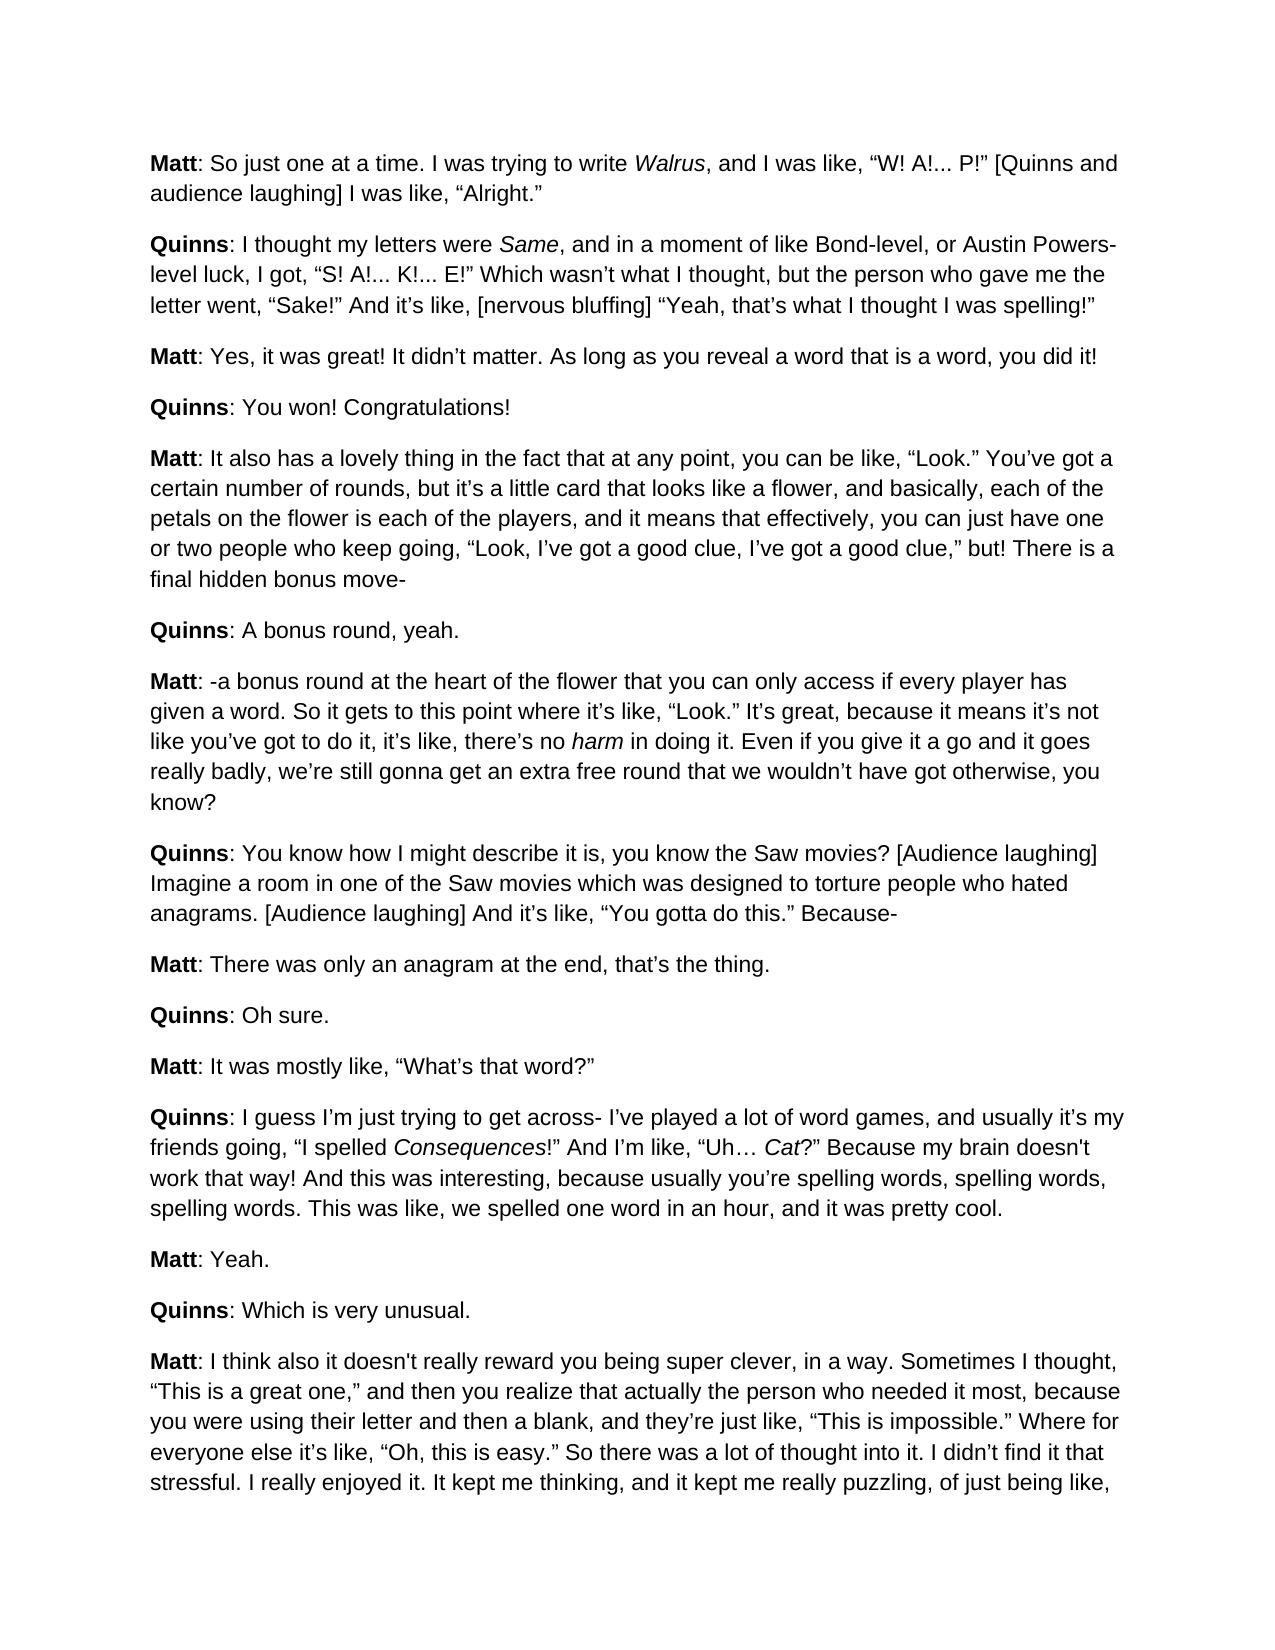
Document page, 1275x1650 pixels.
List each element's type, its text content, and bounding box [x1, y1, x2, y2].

text Quinns: You won! Congratulations! [150, 394, 1125, 420]
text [150, 1348, 1125, 1495]
text Matt: So just one at a time. I was trying to write Walrus, and I was like, “W! A!... P!” [Quinns and audience laughing] I was like, “Alright.” [150, 150, 1125, 207]
text Matt: Yes, it was great! It didn’t matter. As long as you reveal a word that is a word, you did it! [150, 343, 1125, 369]
text Quinns: A bonus round, yeah. [150, 617, 1125, 643]
text Matt: Yeah. [150, 1246, 1125, 1272]
text Quinns: Which is very unusual. [150, 1297, 1125, 1323]
text Matt: -a bonus round at the heart of the flower that you can only access if every player has given a word. So it gets to this point where it’s like, “Look.” It’s great, because it means it’s not like you’ve got to do it, it’s like, there’s no harm in doing it. Even if you give it a go and it goes really badly, we’re still gonna get an extra free round that we wouldn’t have got otherwise, you know? [150, 668, 1125, 815]
text Quinns: You know how I might describe it is, you know the Saw movies? [Audience laughing] Imagine a room in one of the Saw movies which was designed to torture people who hated anagrams. [Audience laughing] And it’s like, “You gotta do this.” Because- [150, 839, 1125, 926]
text Quinns: Oh sure. [150, 1002, 1125, 1028]
text Quinns: I guess I’m just trying to get across- I’ve played a lot of word games, and usually it’s my friends going, “I spelled Consequences!” And I’m like, “Uh… Cat?” Because my brain doesn't work that way! And this was interesting, because usually you’re spelling words, spelling words, spelling words. This was like, we spelled one word in an hour, and it was pretty cool. [150, 1104, 1125, 1221]
text Matt: It also has a lovely thing in the fact that at any point, you can be like, “Look.” You’ve got a certain number of rounds, but it’s a little card that looks like a flower, and basically, each of the petals on the flower is each of the players, and it means that effectively, you can just have one or two people who keep going, “Look, I’ve got a good clue, I’ve got a good clue,” but! There is a final hidden bonus move- [150, 445, 1125, 592]
text Matt: It was mostly like, “What’s that word?” [150, 1053, 1125, 1079]
text Quinns: I thought my letters were Same, and in a moment of like Bond-level, or Austin Powers-level luck, I got, “S! A!... K!... E!” Which wasn’t what I thought, but the person who gave me the letter went, “Sake!” And it’s like, [nervous bluffing] “Yeah, that’s what I thought I was spelling!” [150, 231, 1125, 318]
text Matt: There was only an anagram at the end, that’s the thing. [150, 951, 1125, 977]
